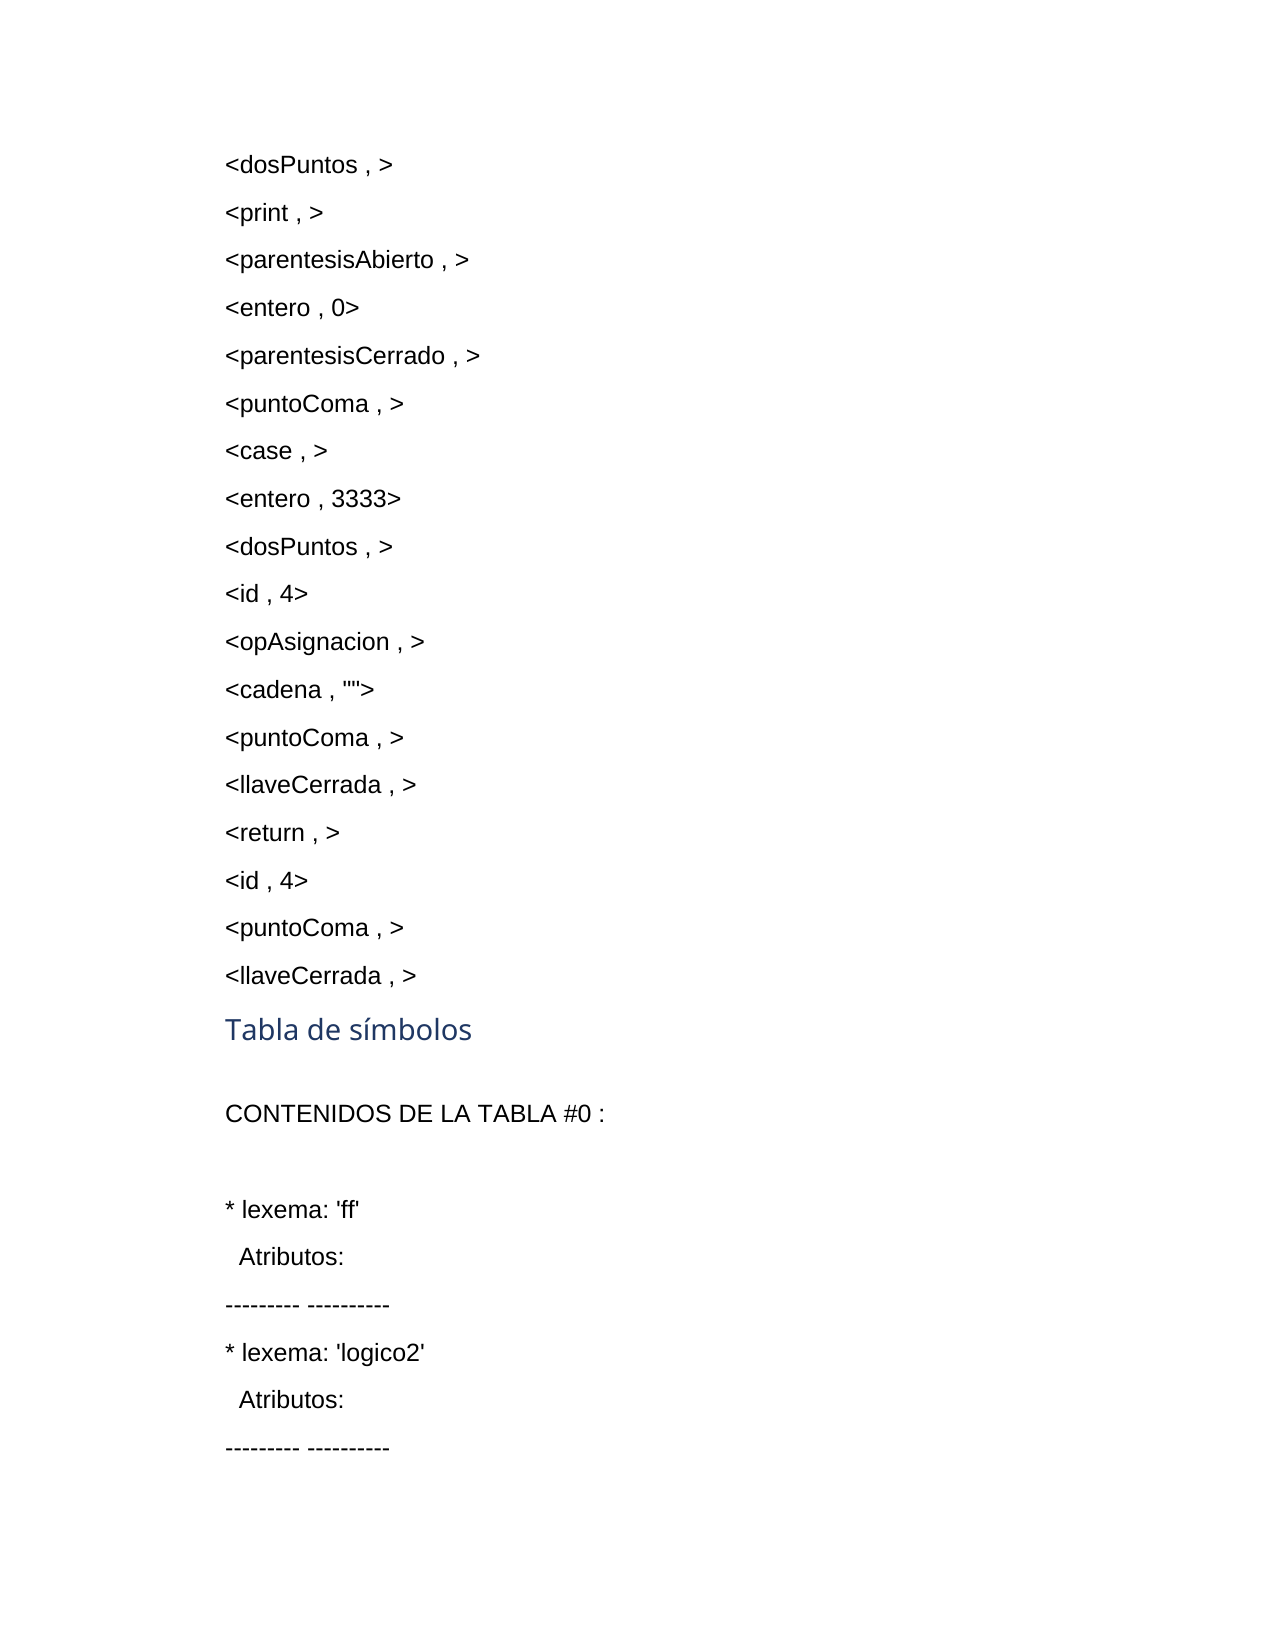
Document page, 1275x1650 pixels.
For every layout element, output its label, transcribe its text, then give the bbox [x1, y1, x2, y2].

text <print , > [150, 198, 1125, 226]
text --------- ---------- [150, 1290, 1125, 1319]
text --------- ---------- [150, 1433, 1125, 1462]
text <opAsignacion , > [150, 627, 1125, 656]
text <cadena , ""> [150, 675, 1125, 703]
text <llaveCerrada , > [150, 770, 1125, 799]
text <parentesisAbierto , > [150, 245, 1125, 274]
text <id , 4> [150, 866, 1125, 894]
text <return , > [150, 818, 1125, 847]
text * lexema: 'ff' [150, 1195, 1125, 1223]
text <puntoComa , > [150, 388, 1125, 417]
text <entero , 0> [150, 293, 1125, 322]
text <puntoComa , > [150, 722, 1125, 751]
text <dosPuntos , > [150, 150, 1125, 179]
subtitle Tabla de símbolos [150, 1009, 1125, 1048]
text <id , 4> [150, 579, 1125, 608]
text <case , > [150, 436, 1125, 465]
text <entero , 3333> [150, 484, 1125, 513]
text * lexema: 'logico2' [150, 1338, 1125, 1367]
text Atributos: [150, 1386, 1125, 1414]
text <llaveCerrada , > [150, 961, 1125, 990]
text <puntoComa , > [150, 913, 1125, 942]
text <parentesisCerrado , > [150, 341, 1125, 369]
text Atributos: [150, 1242, 1125, 1271]
text CONTENIDOS DE LA TABLA #0 : [150, 1099, 1125, 1128]
text <dosPuntos , > [150, 532, 1125, 560]
